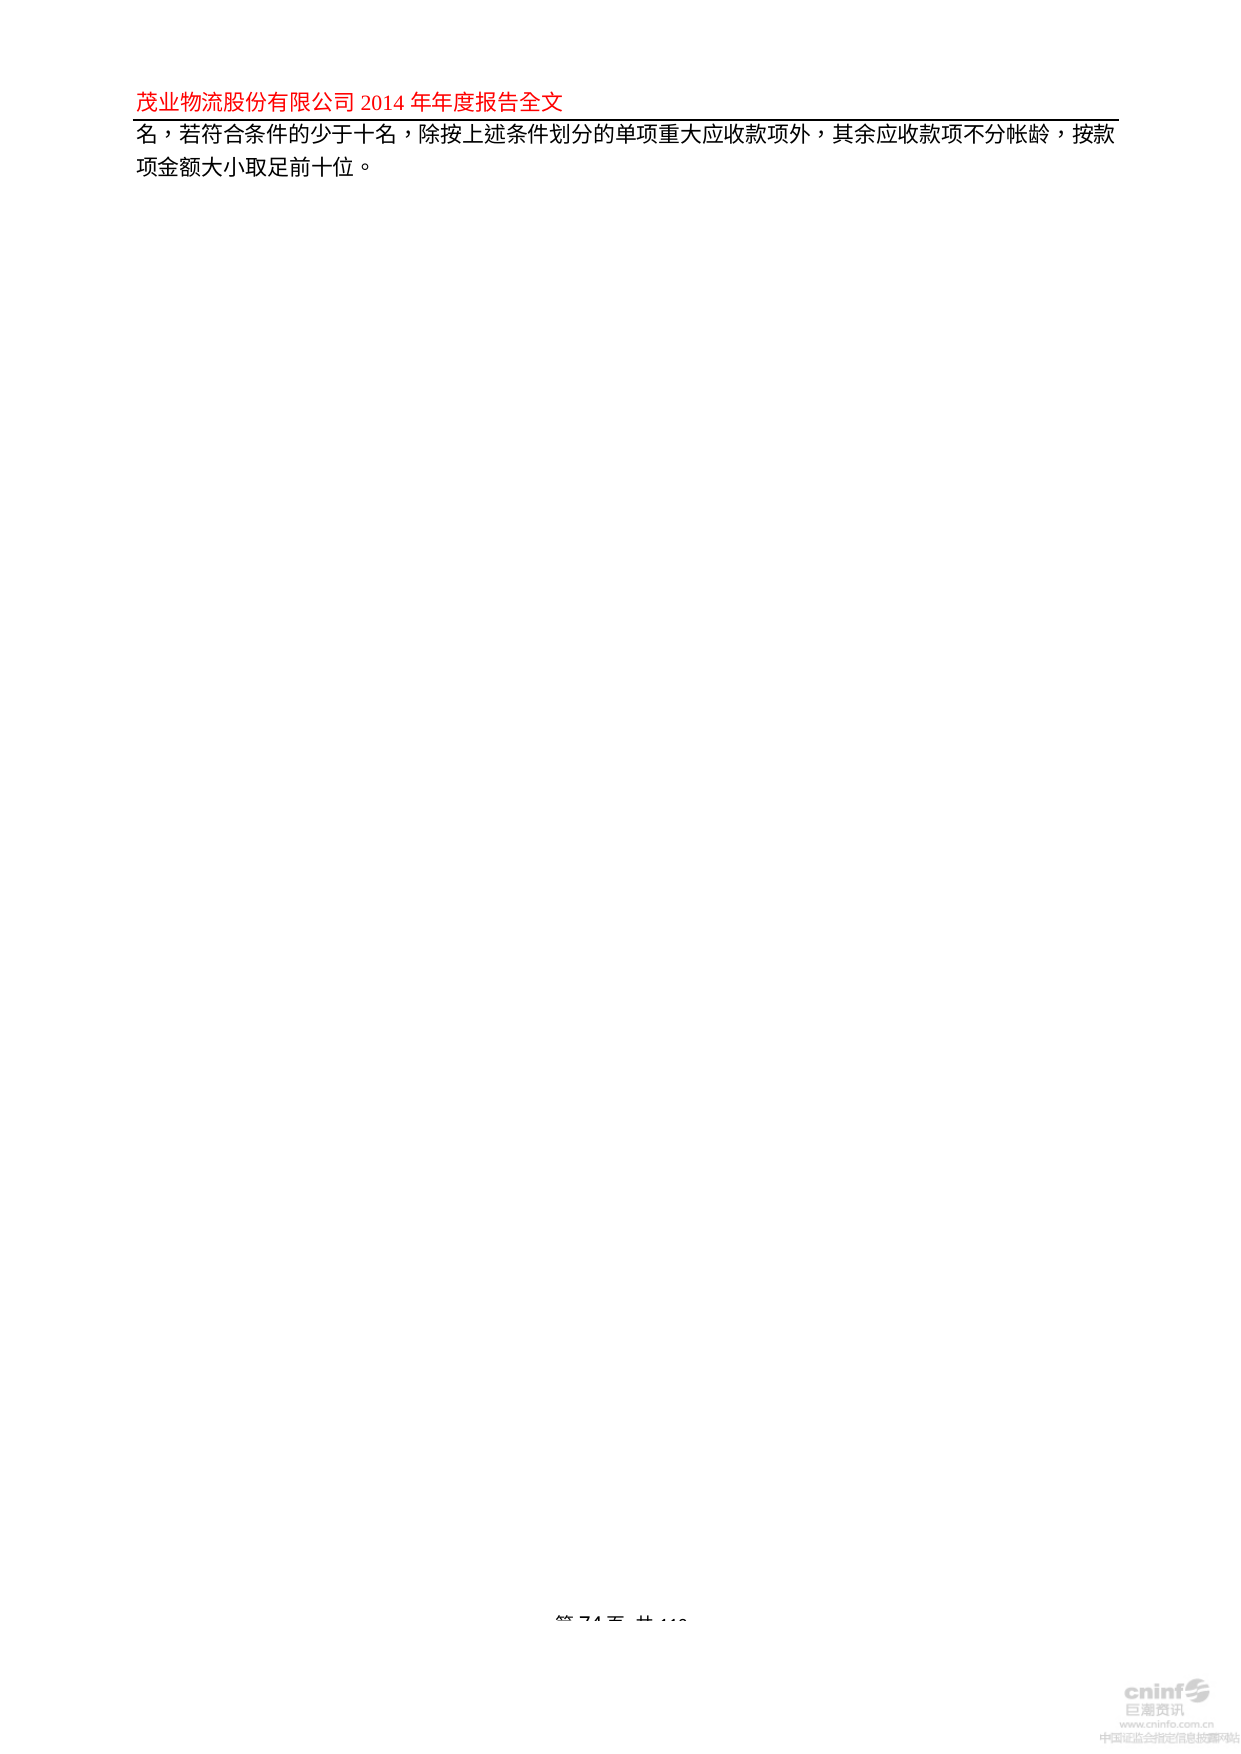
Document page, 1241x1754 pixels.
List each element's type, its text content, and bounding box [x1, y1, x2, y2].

text 名，若符合条件的少于十名，除按上述条件划分的单项重大应收款项外，其余应收款项不分帐龄，按款 项金额大小取足前十位。 [136, 119, 1116, 182]
picture [1099, 1673, 1241, 1754]
